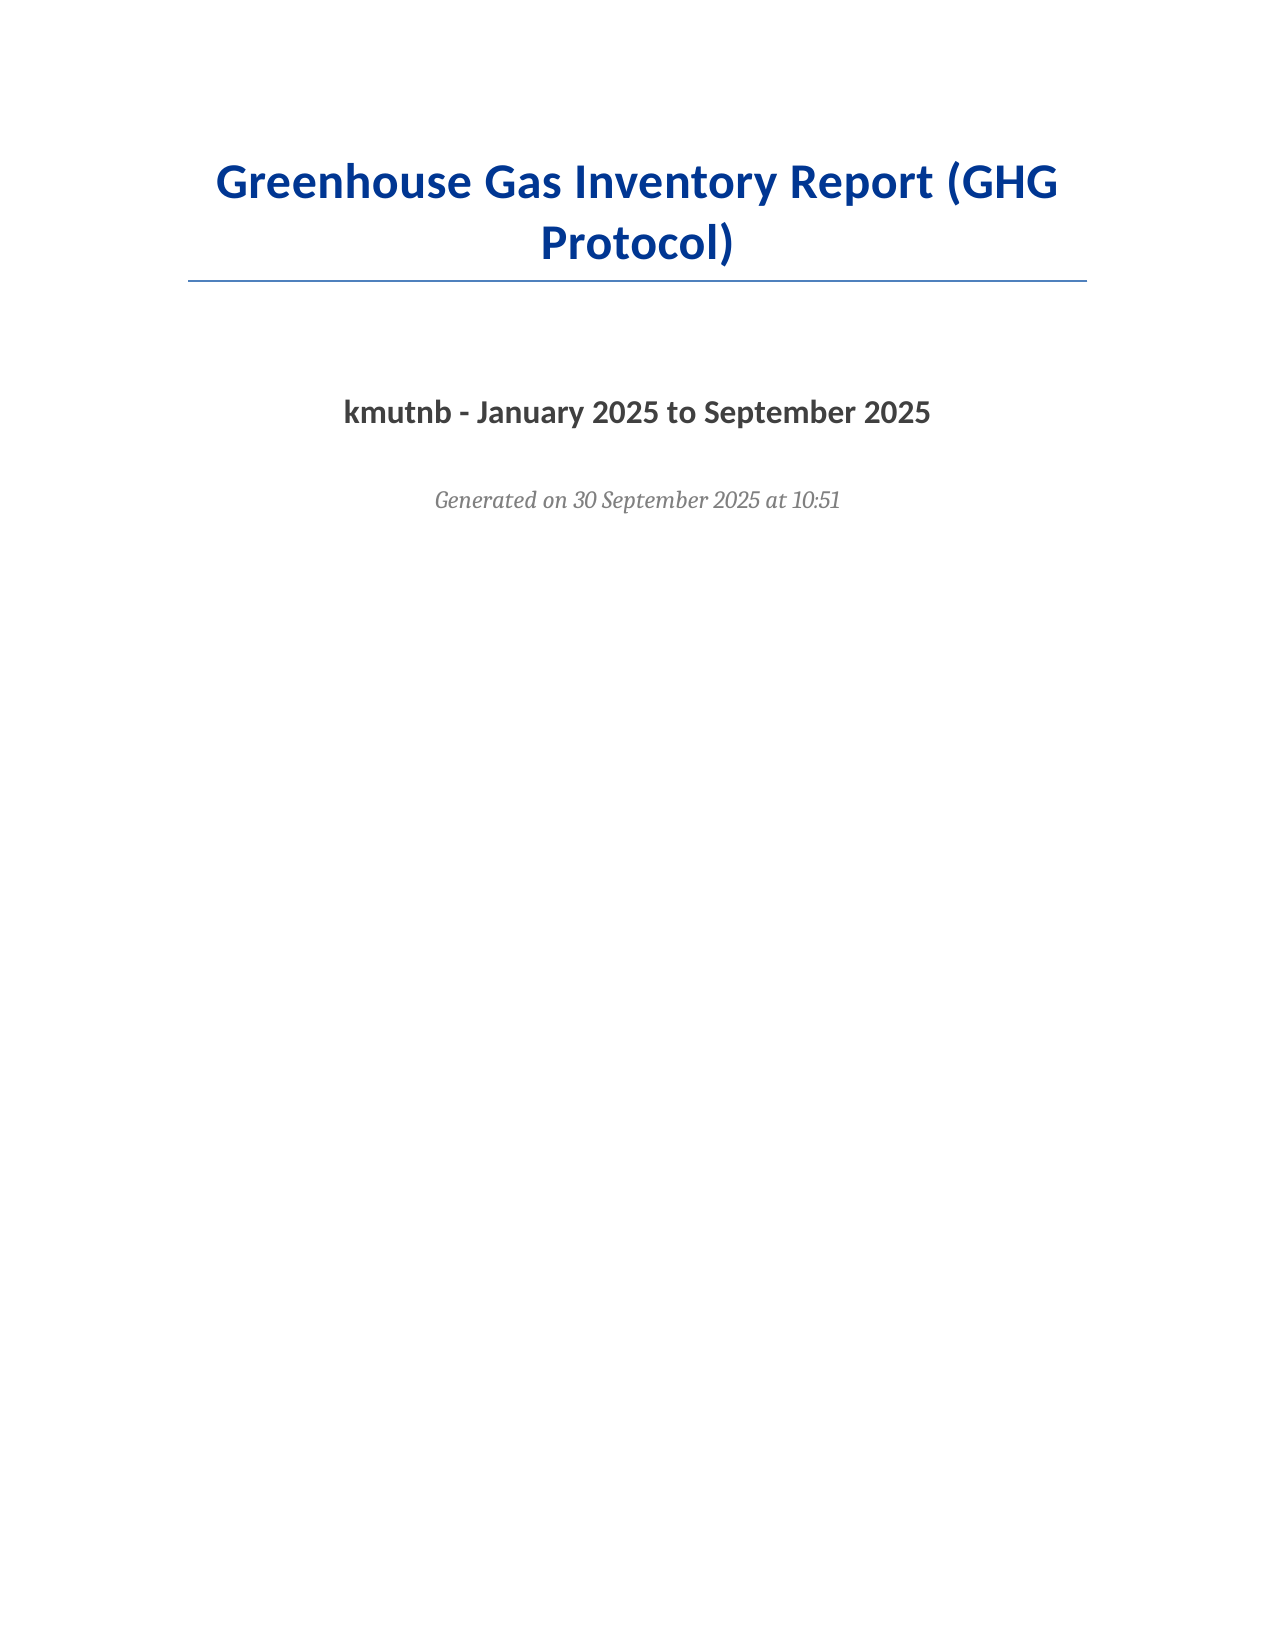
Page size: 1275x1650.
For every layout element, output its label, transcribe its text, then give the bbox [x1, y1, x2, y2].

subtitle kmutnb - January 2025 to September 2025 [187, 391, 1087, 432]
text Generated on 30 September 2025 at 10:51 [187, 486, 1087, 515]
title Greenhouse Gas Inventory Report (GHG Protocol) [187, 150, 1087, 282]
